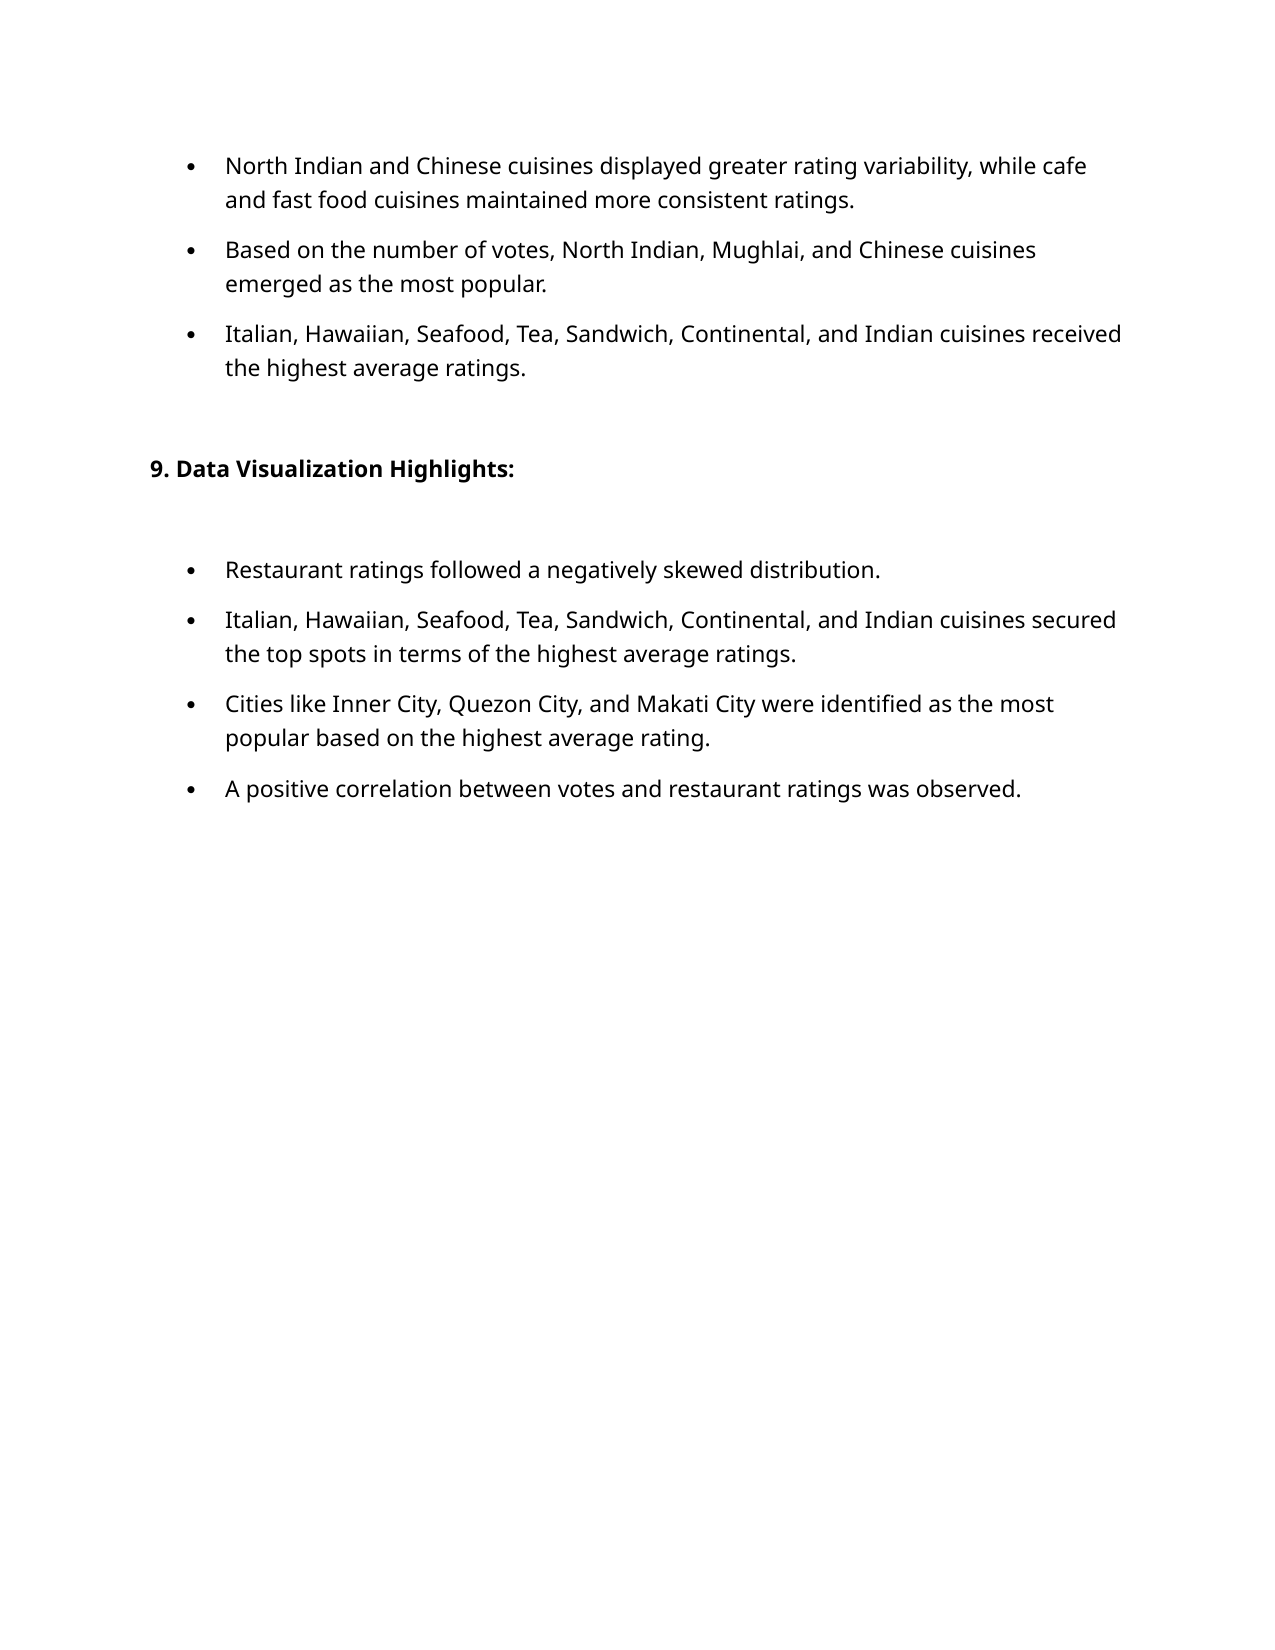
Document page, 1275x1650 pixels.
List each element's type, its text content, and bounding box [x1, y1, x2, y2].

list A positive correlation between votes and restaurant ratings was observed. [187, 772, 1125, 804]
list Restaurant ratings followed a negatively skewed distribution. [187, 554, 1125, 585]
list Italian, Hawaiian, Seafood, Tea, Sandwich, Continental, and Indian cuisines secured the top spots in terms of the highest average ratings. [187, 604, 1125, 669]
text 9. Data Visualization Highlights: [150, 453, 1125, 484]
list Cities like Inner City, Quezon City, and Makati City were identified as the most popular based on the highest average rating. [187, 688, 1125, 753]
list Based on the number of votes, North Indian, Mughlai, and Chinese cuisines emerged as the most popular. [187, 234, 1125, 299]
list Italian, Hawaiian, Seafood, Tea, Sandwich, Continental, and Indian cuisines received the highest average ratings. [187, 318, 1125, 383]
list North Indian and Chinese cuisines displayed greater rating variability, while cafe and fast food cuisines maintained more consistent ratings. [187, 150, 1125, 215]
